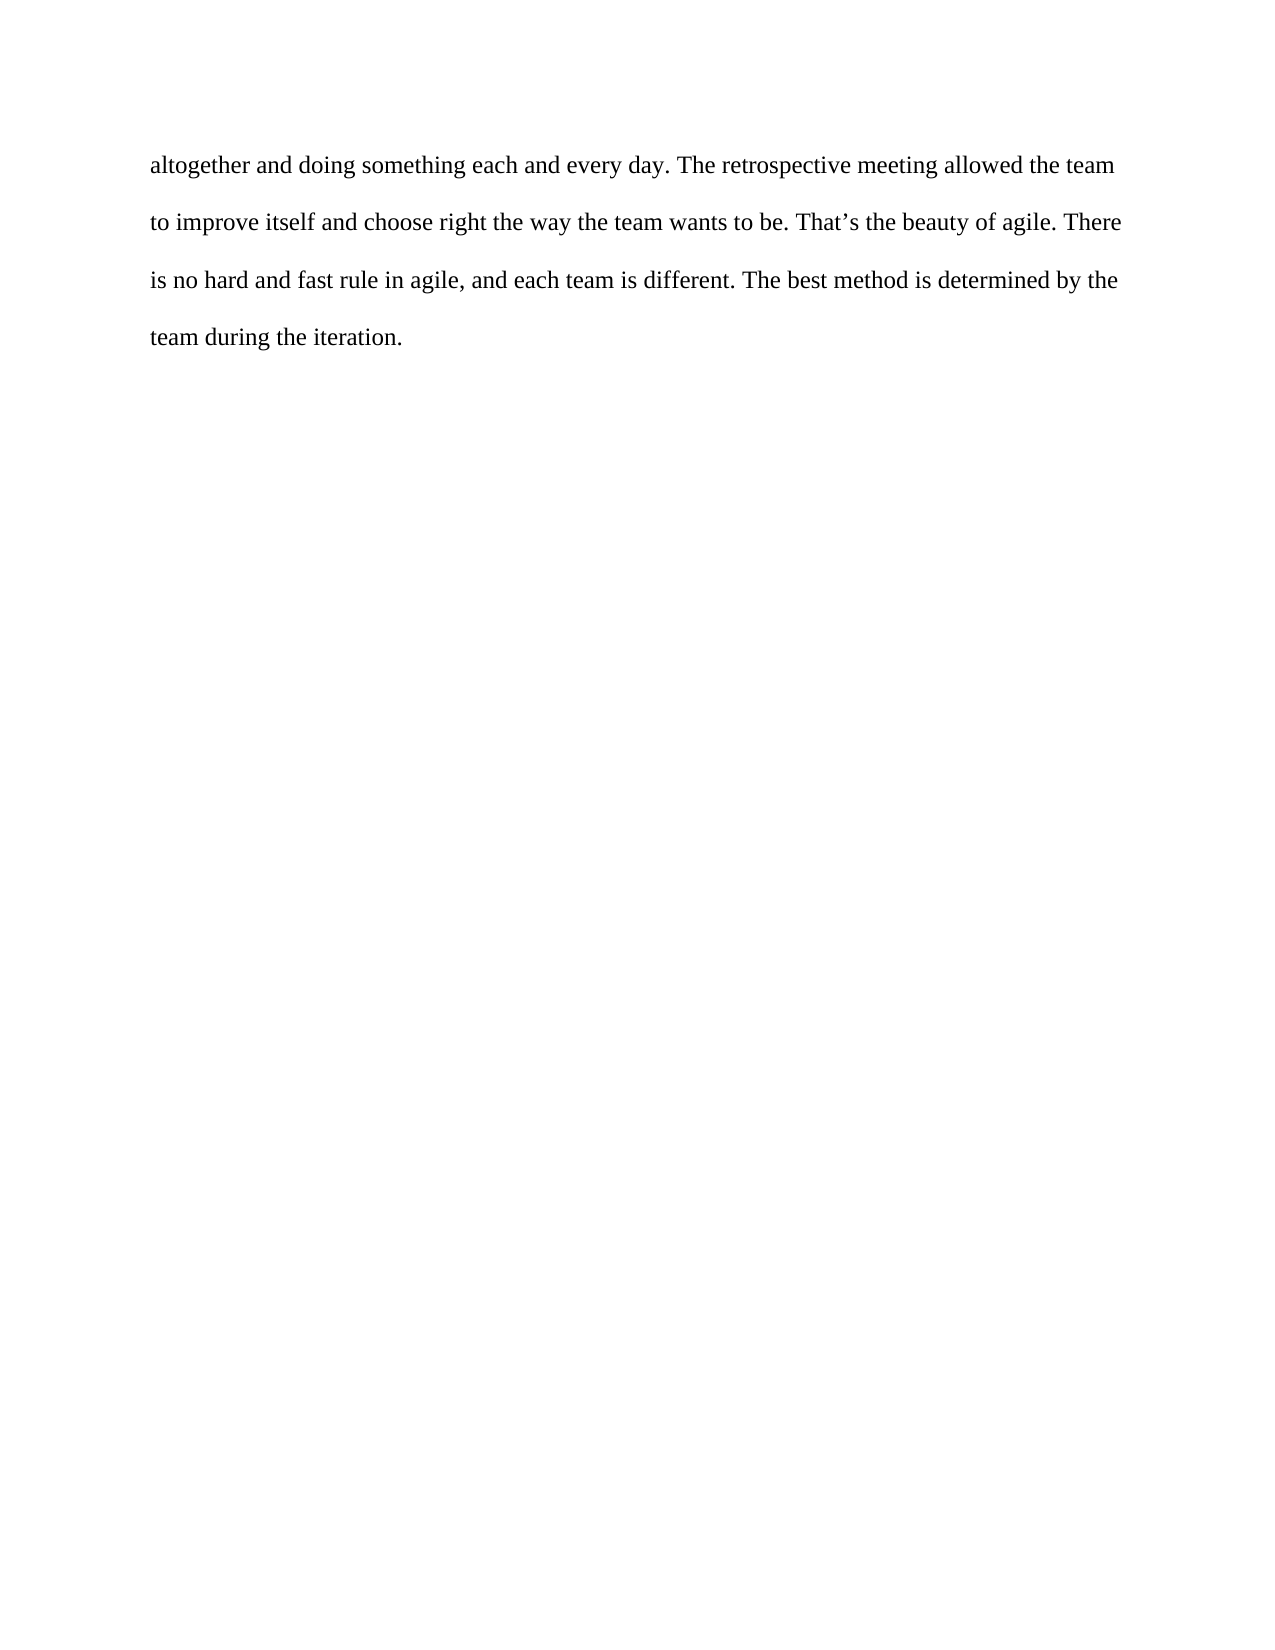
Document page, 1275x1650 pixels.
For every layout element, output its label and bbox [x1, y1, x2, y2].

text [150, 150, 1125, 351]
